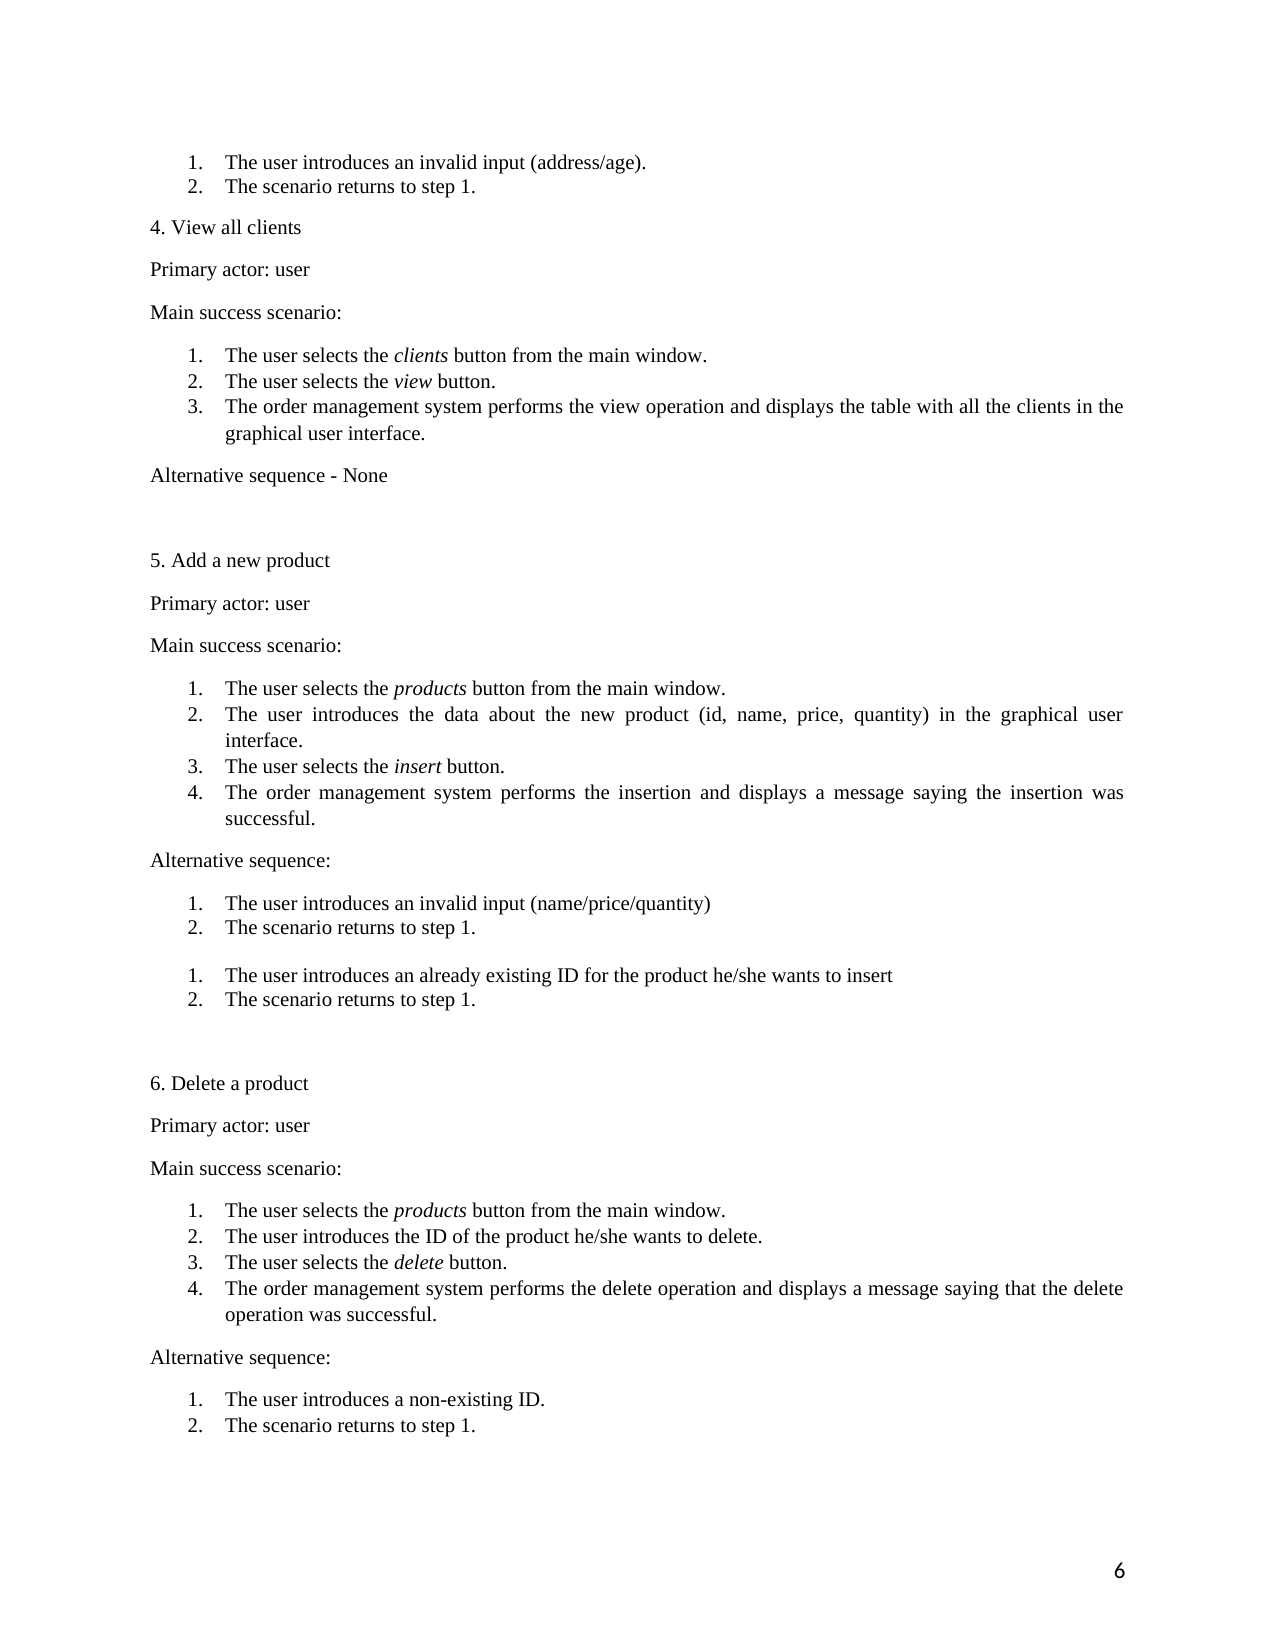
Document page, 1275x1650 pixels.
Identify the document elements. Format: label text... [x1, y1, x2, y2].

list The scenario returns to step 1. [187, 915, 1125, 939]
list The user introduces the data about the new product (id, name, price, quantity) in the graphical user interface. [187, 702, 1125, 752]
list The user introduces an already existing ID for the product he/she wants to insert [187, 963, 1125, 987]
text Primary actor: user [150, 591, 1125, 615]
list The user introduces an invalid input (address/age). [187, 150, 1125, 174]
list The user selects the products button from the main window. [187, 1198, 1125, 1222]
list The user selects the products button from the main window. [187, 676, 1125, 700]
list The user selects the insert button. [187, 754, 1125, 778]
text Main success scenario: [150, 633, 1125, 657]
text Primary actor: user [150, 257, 1125, 281]
text Main success scenario: [150, 1156, 1125, 1180]
list The user introduces the ID of the product he/she wants to delete. [187, 1224, 1125, 1248]
list The order management system performs the insertion and displays a message saying the insertion was successful. [187, 780, 1125, 830]
list The order management system performs the view operation and displays the table with all the clients in the graphical user interface. [187, 394, 1125, 444]
list The user selects the view button. [187, 368, 1125, 393]
list The user selects the delete button. [187, 1250, 1125, 1274]
list The scenario returns to step 1. [187, 987, 1125, 1011]
text Alternative sequence - None [150, 463, 1125, 487]
list The order management system performs the delete operation and displays a message saying that the delete operation was successful. [187, 1276, 1125, 1326]
list The scenario returns to step 1. [187, 174, 1125, 198]
list The user selects the clients button from the main window. [187, 343, 1125, 367]
text Alternative sequence: [150, 1345, 1125, 1369]
list The user introduces an invalid input (name/price/quantity) [187, 891, 1125, 915]
text Alternative sequence: [150, 848, 1125, 872]
text 6. Delete a product [150, 1071, 1125, 1094]
text 4. View all clients [150, 215, 1125, 239]
text Primary actor: user [150, 1113, 1125, 1137]
list The user introduces a non-existing ID. [187, 1387, 1125, 1411]
text Main success scenario: [150, 300, 1125, 324]
list The scenario returns to step 1. [187, 1413, 1125, 1437]
text 5. Add a new product [150, 548, 1125, 572]
